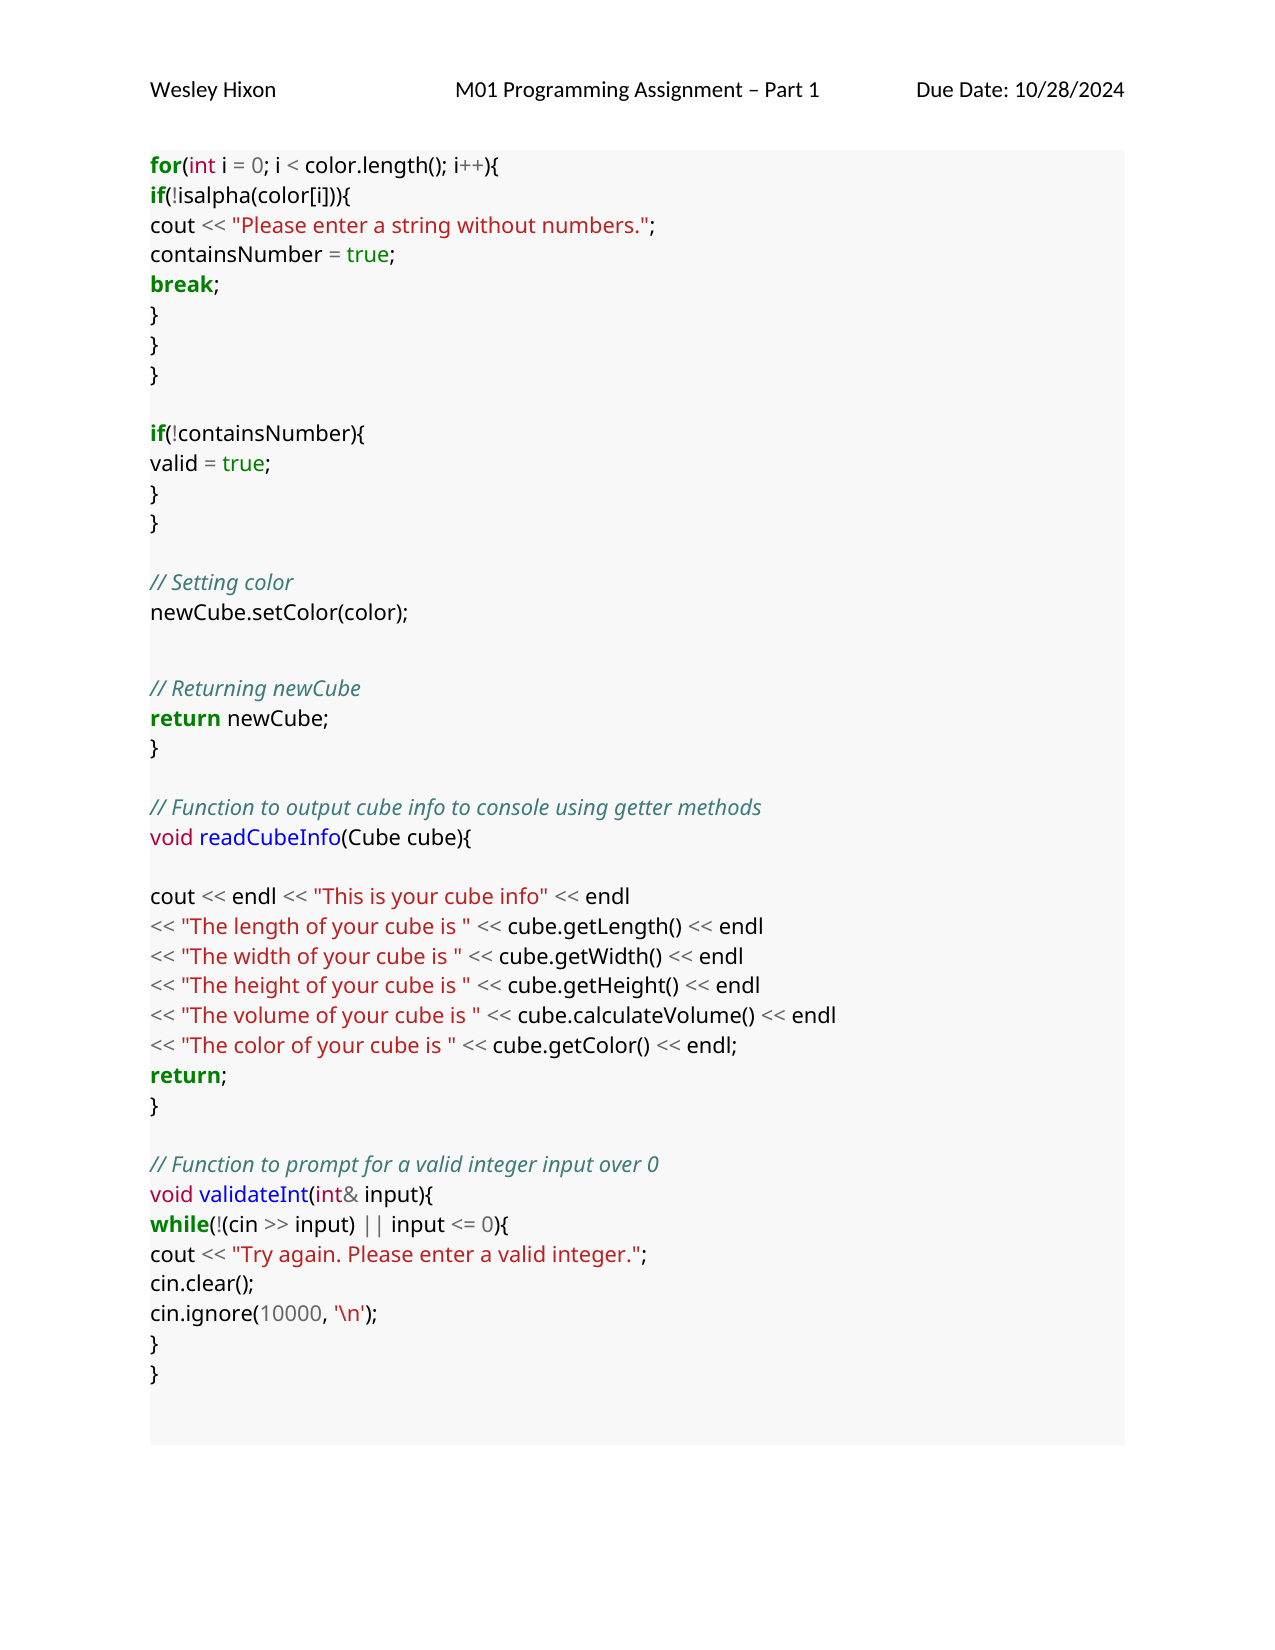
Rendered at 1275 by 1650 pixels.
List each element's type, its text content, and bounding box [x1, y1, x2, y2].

text // Setting color [150, 567, 1125, 597]
text << "The height of your cube is " << cube.getHeight() << endl [150, 971, 1125, 1000]
text valid = true; [150, 448, 1125, 478]
text } [150, 478, 1125, 507]
text << "The color of your cube is " << cube.getColor() << endl; [150, 1030, 1125, 1060]
text cout << endl << "This is your cube info" << endl [150, 881, 1125, 911]
text } [150, 1358, 1125, 1387]
text return; [150, 1060, 1125, 1090]
text break; [150, 269, 1125, 299]
text cout << "Please enter a string without numbers."; [150, 209, 1125, 239]
text // Returning newCube [150, 673, 1125, 703]
text } [150, 329, 1125, 358]
text // Function to prompt for a valid integer input over 0 [150, 1149, 1125, 1179]
text } [150, 732, 1125, 762]
text cin.ignore(10000, '\n'); [150, 1298, 1125, 1328]
text void readCubeInfo(Cube cube){ [150, 822, 1125, 851]
text } [150, 358, 1125, 388]
text return newCube; [150, 703, 1125, 732]
text } [150, 1328, 1125, 1358]
text if(!containsNumber){ [150, 418, 1125, 448]
text } [150, 507, 1125, 537]
text cin.clear(); [150, 1268, 1125, 1298]
text } [150, 1090, 1125, 1119]
text if(!isalpha(color[i])){ [150, 180, 1125, 209]
text cout << "Try again. Please enter a valid integer."; [150, 1238, 1125, 1268]
text while(!(cin >> input) || input <= 0){ [150, 1209, 1125, 1238]
text << "The width of your cube is " << cube.getWidth() << endl [150, 941, 1125, 971]
text << "The length of your cube is " << cube.getLength() << endl [150, 911, 1125, 941]
text for(int i = 0; i < color.length(); i++){ [150, 150, 1125, 180]
text << "The volume of your cube is " << cube.calculateVolume() << endl [150, 1000, 1125, 1030]
text void validateInt(int& input){ [150, 1179, 1125, 1209]
text newCube.setColor(color); [150, 597, 1125, 626]
text } [150, 299, 1125, 329]
text containsNumber = true; [150, 239, 1125, 269]
text // Function to output cube info to console using getter methods [150, 792, 1125, 822]
